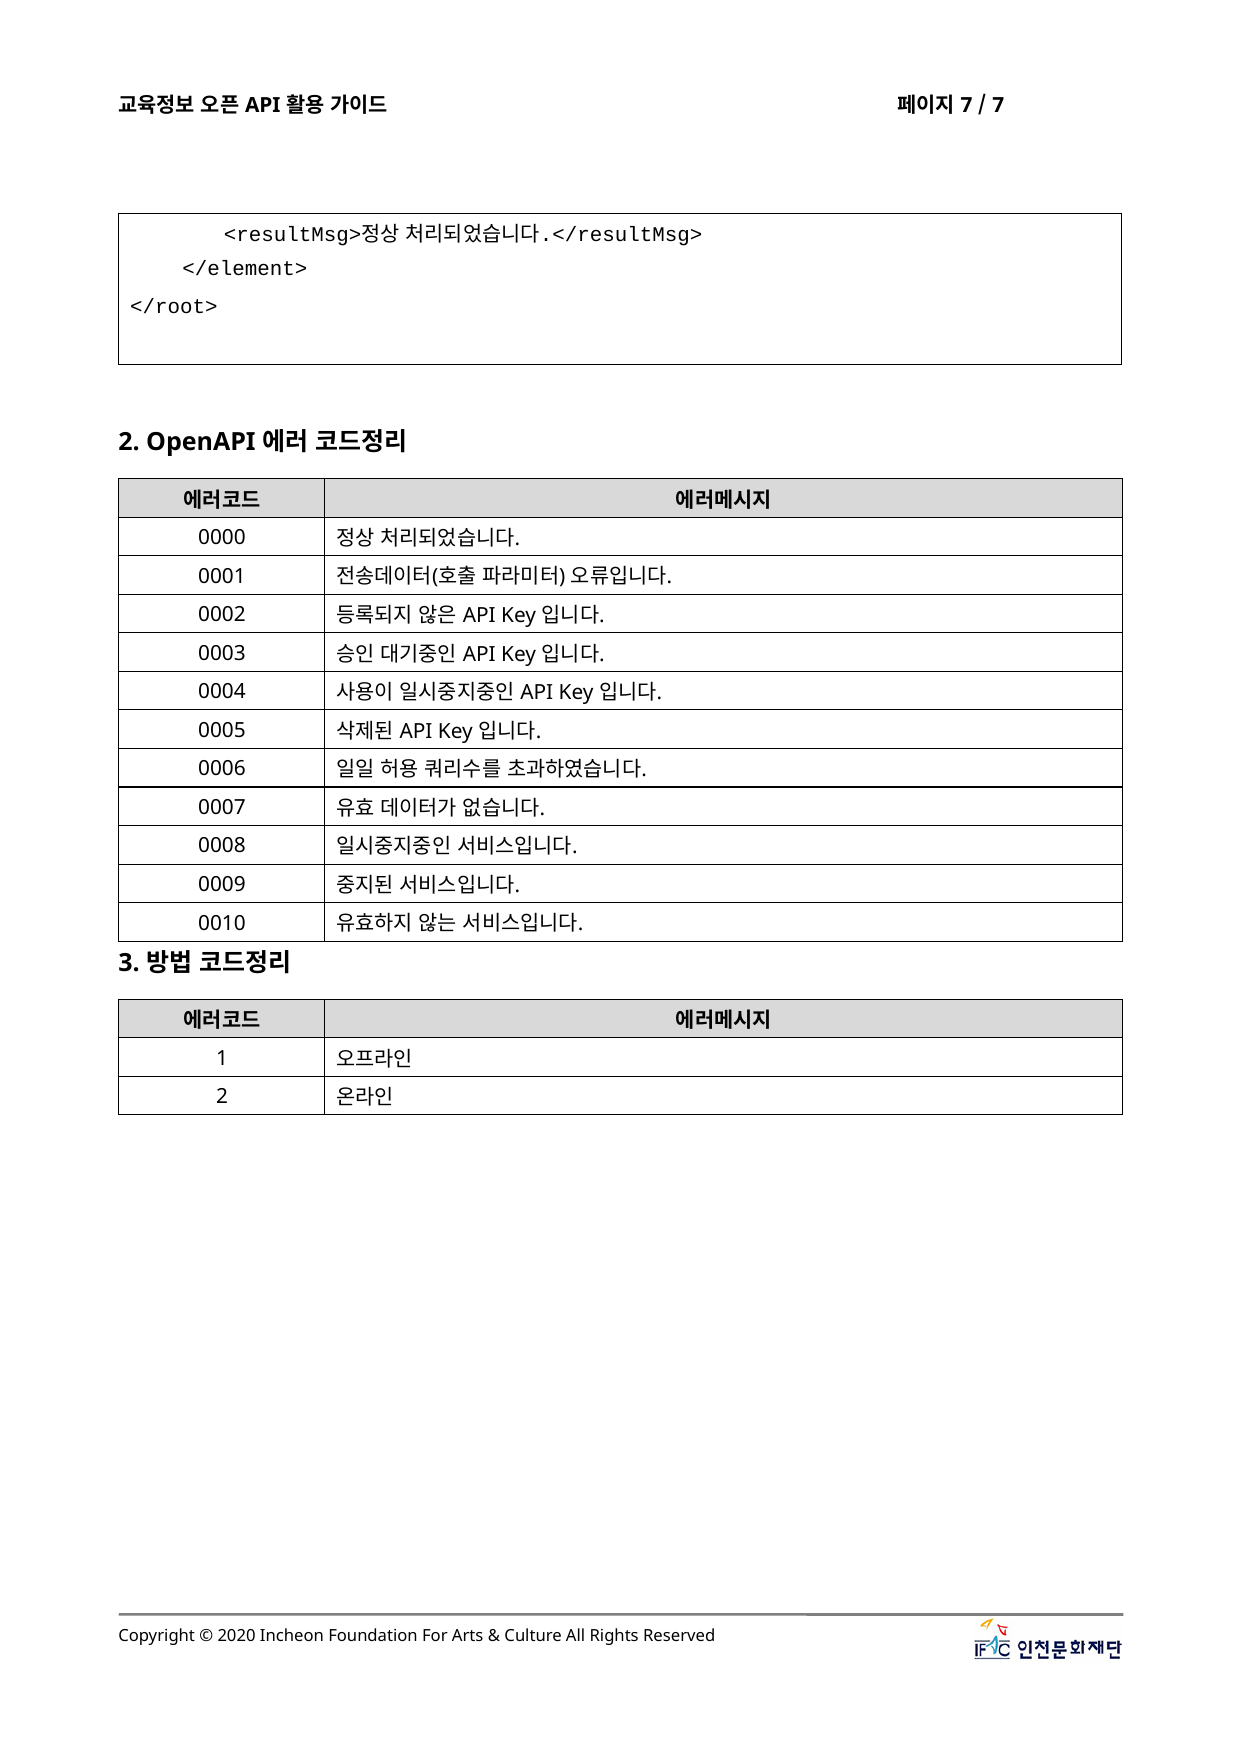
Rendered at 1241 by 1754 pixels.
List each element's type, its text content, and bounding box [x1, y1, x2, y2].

table_cell 중지된 서비스입니다. [325, 865, 1122, 902]
table_cell 0006 [119, 749, 324, 786]
text 3. 방법 코드정리 [118, 942, 1122, 979]
table_header 에러메시지 [325, 479, 1122, 517]
table_cell 등록되지 않은 API Key 입니다. [325, 595, 1122, 632]
table_cell 오프라인 [325, 1038, 1122, 1076]
table_cell 1 [119, 1038, 324, 1076]
table_cell 0003 [119, 633, 324, 671]
table_cell 온라인 [325, 1077, 1122, 1114]
table_header 에러코드 [119, 479, 324, 517]
table_cell 0002 [119, 595, 324, 632]
table_cell 일일 허용 쿼리수를 초과하였습니다. [325, 749, 1122, 786]
table_cell 승인 대기중인 API Key 입니다. [325, 633, 1122, 671]
table_cell 삭제된 API Key 입니다. [325, 710, 1122, 748]
table_cell 0005 [119, 710, 324, 748]
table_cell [119, 214, 1121, 364]
table_cell 사용이 일시중지중인 API Key 입니다. [325, 672, 1122, 709]
table_header 에러메시지 [325, 1000, 1122, 1037]
picture [974, 1618, 1123, 1662]
table_cell 0008 [119, 826, 324, 863]
table_cell 0004 [119, 672, 324, 709]
table_cell 0001 [119, 556, 324, 594]
table_cell 0000 [119, 518, 324, 555]
table_cell 2 [119, 1077, 324, 1114]
table_cell 0007 [119, 788, 324, 825]
table_cell 전송데이터(호출 파라미터) 오류입니다. [325, 556, 1122, 594]
table_cell 0009 [119, 865, 324, 902]
text 2. OpenAPI 에러 코드정리 [118, 421, 1122, 459]
table_header 에러코드 [119, 1000, 324, 1037]
table_cell 유효 데이터가 없습니다. [325, 788, 1122, 825]
table_cell 0010 [119, 903, 324, 941]
table_cell 일시중지중인 서비스입니다. [325, 826, 1122, 863]
table_cell 정상 처리되었습니다. [325, 518, 1122, 555]
table_cell 유효하지 않는 서비스입니다. [325, 903, 1122, 941]
